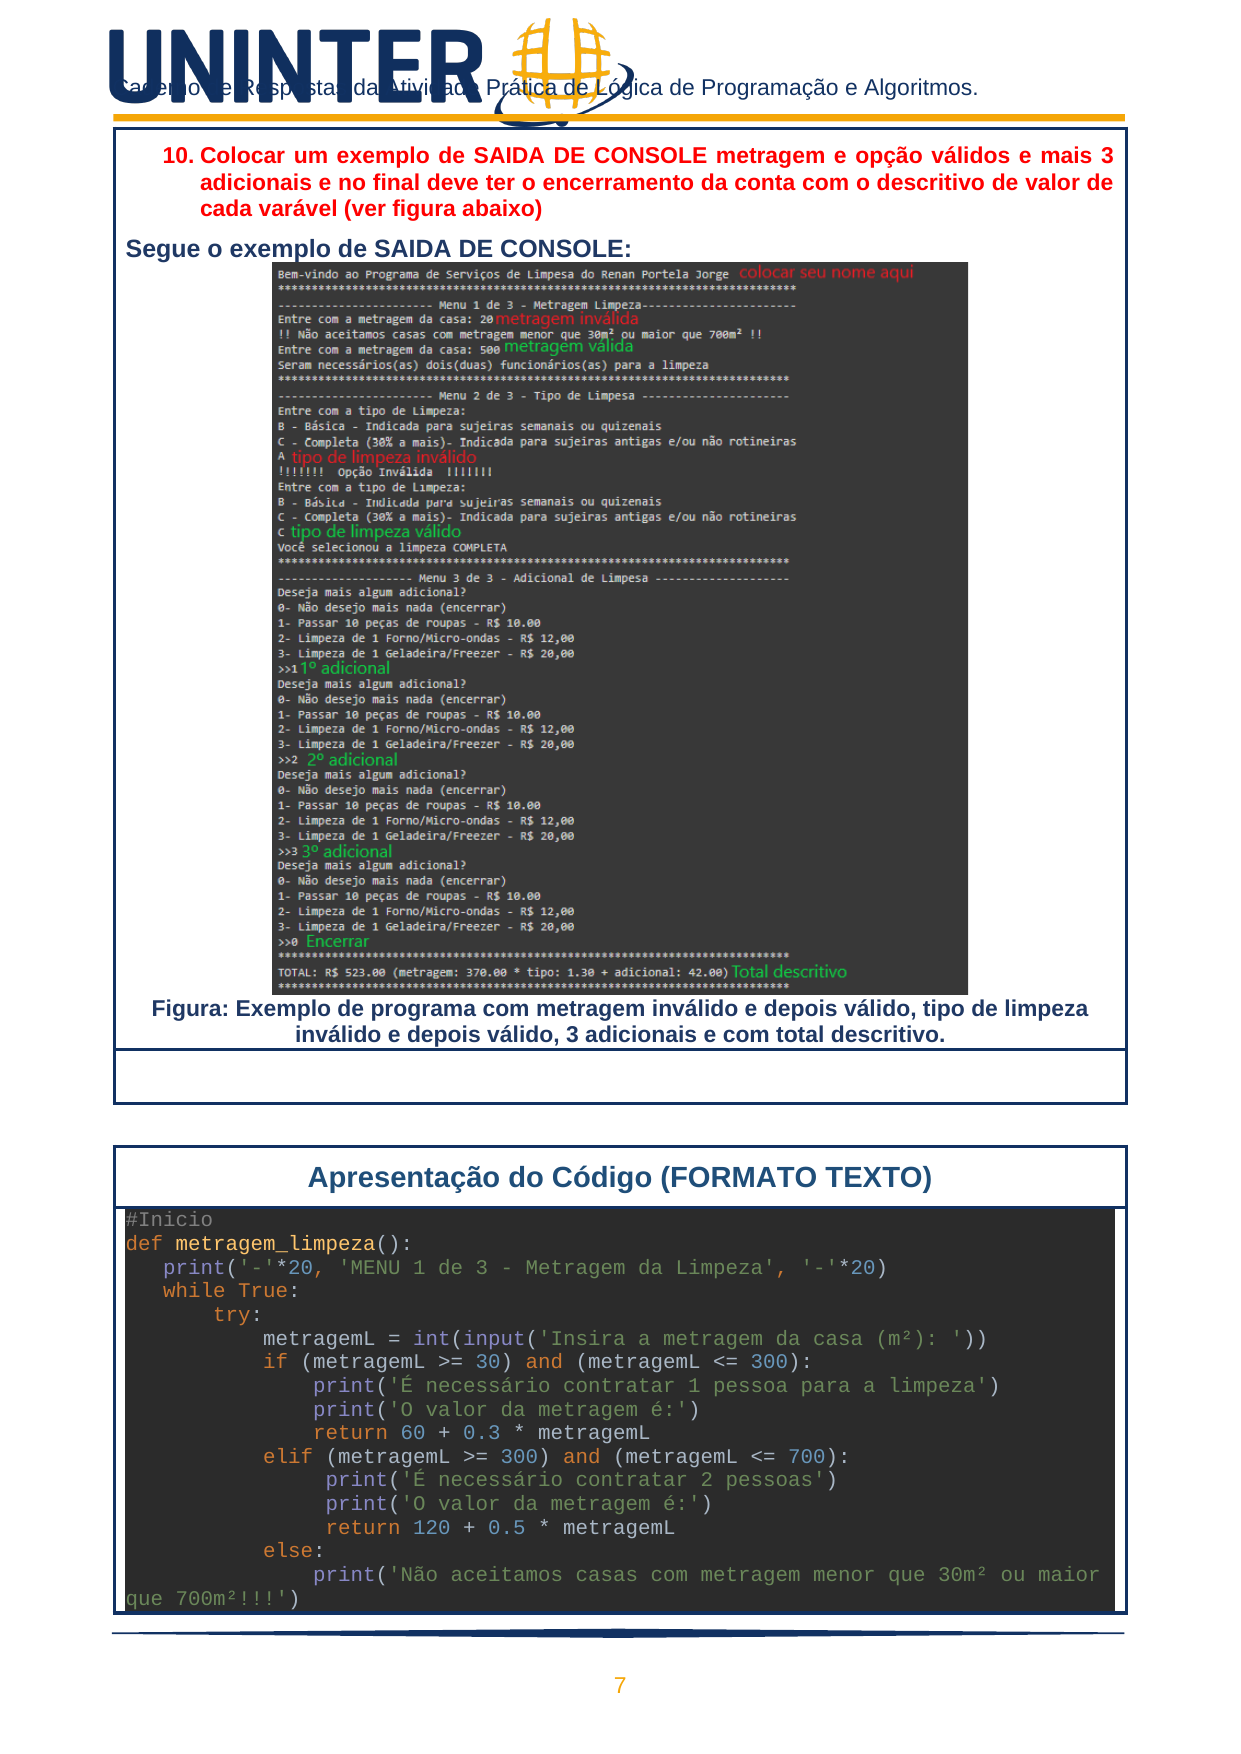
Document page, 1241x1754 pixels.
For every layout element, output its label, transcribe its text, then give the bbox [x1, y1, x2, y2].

table_cell [116, 1051, 1125, 1102]
picture [272, 262, 969, 995]
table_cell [116, 130, 1125, 1047]
picture [109, 18, 634, 127]
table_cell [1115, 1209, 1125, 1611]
table_header Apresentação do Código (FORMATO TEXTO) [116, 1148, 1125, 1206]
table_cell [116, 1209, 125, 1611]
